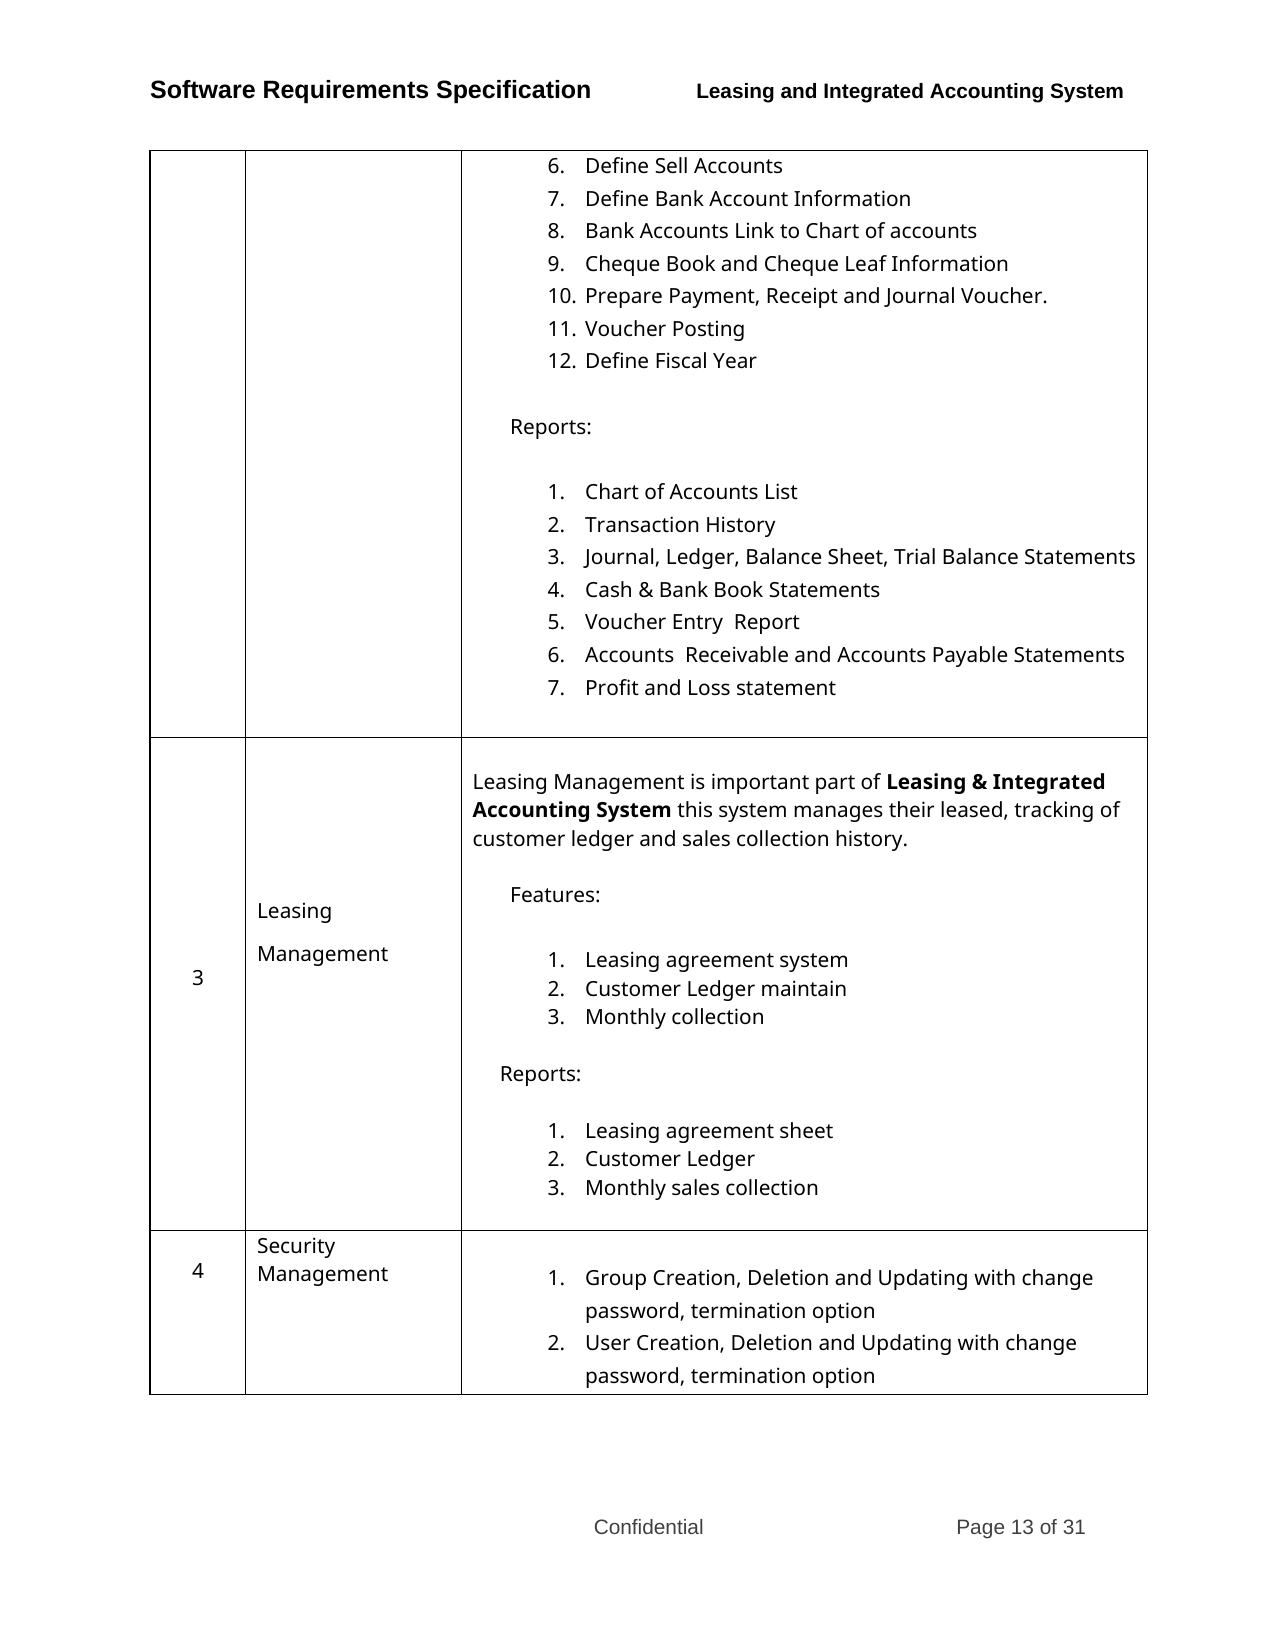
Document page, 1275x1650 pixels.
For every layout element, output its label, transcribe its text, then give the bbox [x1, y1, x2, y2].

table_cell Leasing Management [246, 738, 461, 1230]
table_cell 3 [151, 738, 245, 1230]
table_cell Leasing Management is important part of Leasing & Integrated Accounting System this system manages their leased, tracking of customer ledger and sales collection history. Features: Leasing agreement system Customer Ledger maintain Monthly collection Reports: Leasing agreement sheet Customer Ledger Monthly sales collection [462, 738, 1147, 1230]
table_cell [246, 151, 461, 737]
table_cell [462, 151, 1147, 737]
table_cell 2 [151, 151, 245, 737]
table_cell 4 [151, 1231, 245, 1393]
table_cell Security Management [246, 1231, 461, 1393]
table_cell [462, 1231, 1147, 1393]
